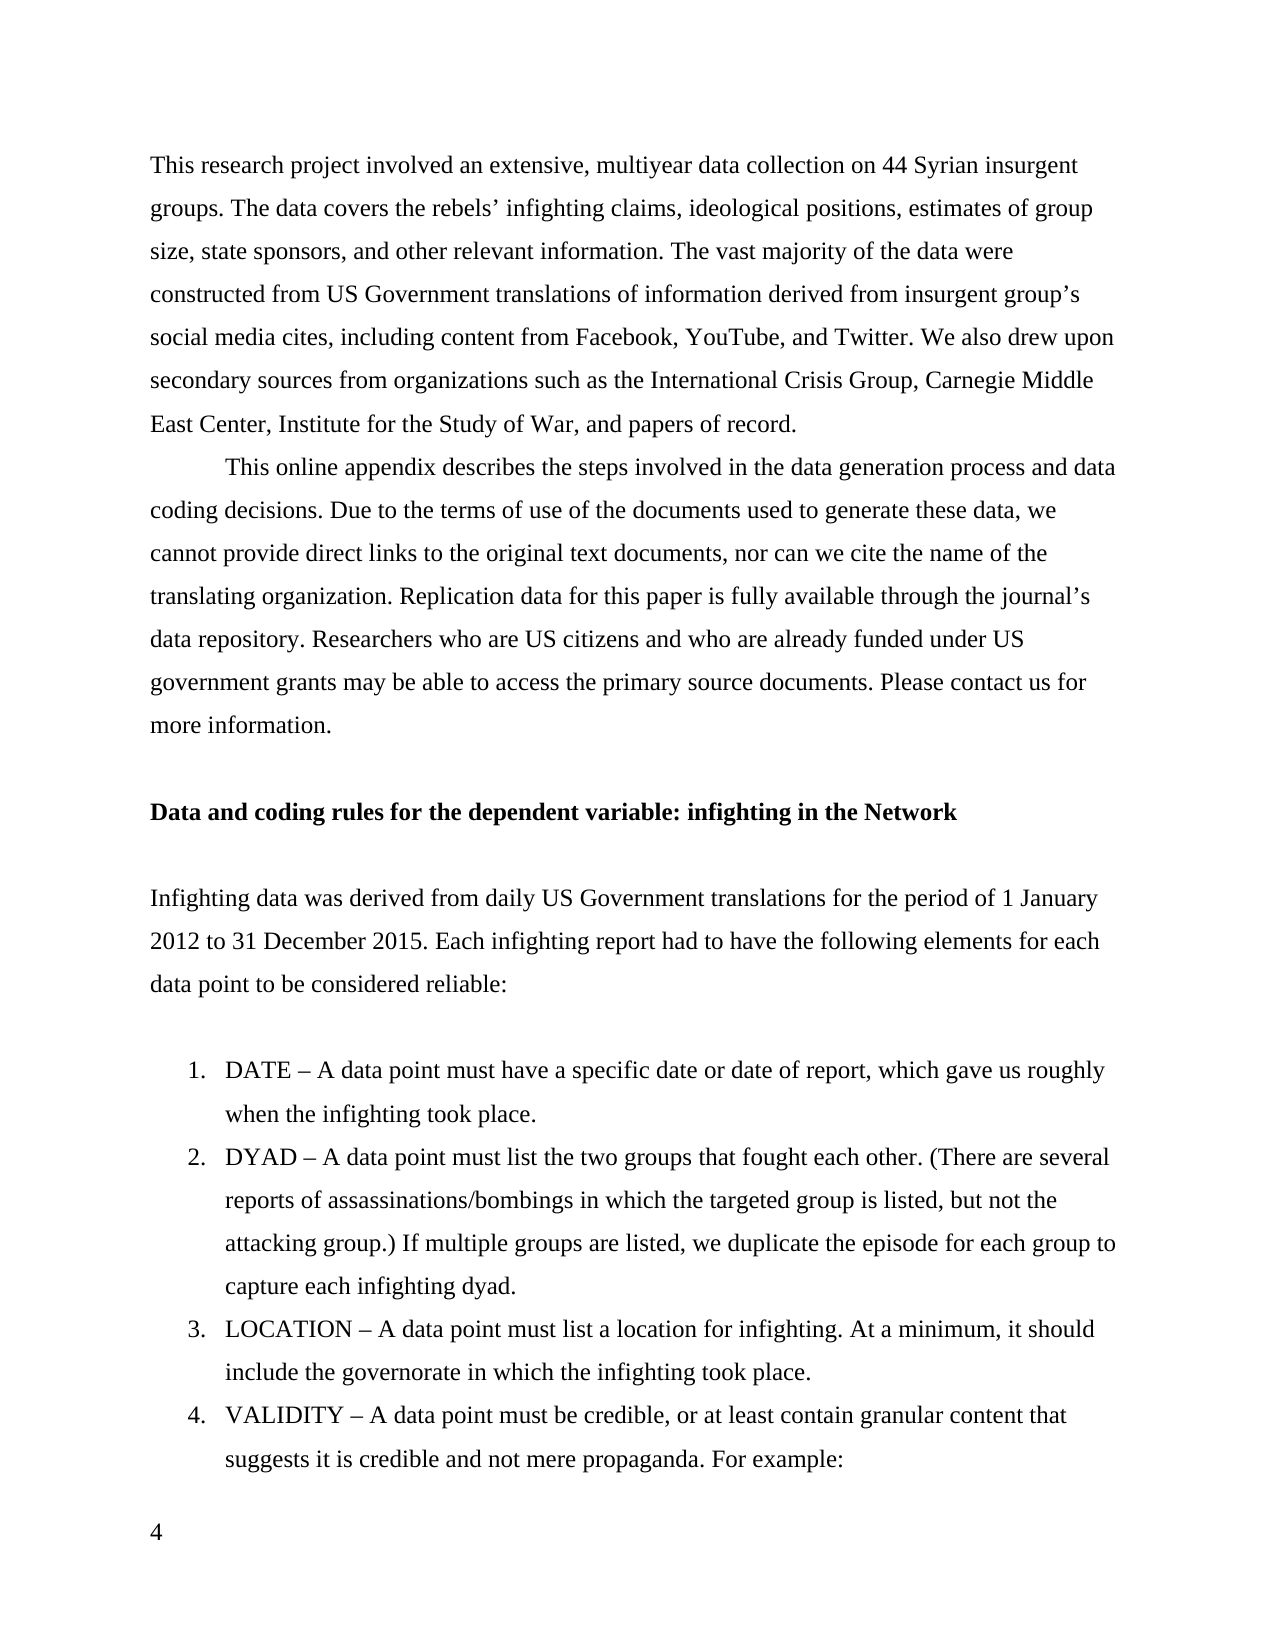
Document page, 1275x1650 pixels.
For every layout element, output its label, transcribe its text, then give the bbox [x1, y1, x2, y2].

text This research project involved an extensive, multiyear data collection on 44 Syrian insurgent groups. The data covers the rebels’ infighting claims, ideological positions, estimates of group size, state sponsors, and other relevant information. The vast majority of the data were constructed from US Government translations of information derived from insurgent group’s social media cites, including content from Facebook, YouTube, and Twitter. We also drew upon secondary sources from organizations such as the International Crisis Group, Carnegie Middle East Center, Institute for the Study of War, and papers of record. [150, 150, 1125, 437]
text Data and coding rules for the dependent variable: infighting in the Network [150, 797, 1125, 826]
text Infighting data was derived from daily US Government translations for the period of 1 January 2012 to 31 December 2015. Each infighting report had to have the following elements for each data point to be considered reliable: [150, 883, 1125, 998]
list VALIDITY – A data point must be credible, or at least contain granular content that suggests it is credible and not mere propaganda. For example: [187, 1401, 1125, 1472]
text This online appendix describes the steps involved in the data generation process and data coding decisions. Due to the terms of use of the documents used to generate these data, we cannot provide direct links to the original text documents, nor can we cite the name of the translating organization. Replication data for this paper is fully available through the journal’s data repository. Researchers who are US citizens and who are already funded under US government grants may be able to access the primary source documents. Please contact us for more information. [150, 452, 1125, 739]
list DATE – A data point must have a specific date or date of report, which gave us roughly when the infighting took place. [187, 1056, 1125, 1127]
list DYAD – A data point must list the two groups that fought each other. (There are several reports of assassinations/bombings in which the targeted group is listed, but not the attacking group.) If multiple groups are listed, we duplicate the episode for each group to capture each infighting dyad. [187, 1142, 1125, 1300]
list LOCATION – A data point must list a location for infighting. At a minimum, it should include the governorate in which the infighting took place. [187, 1314, 1125, 1386]
